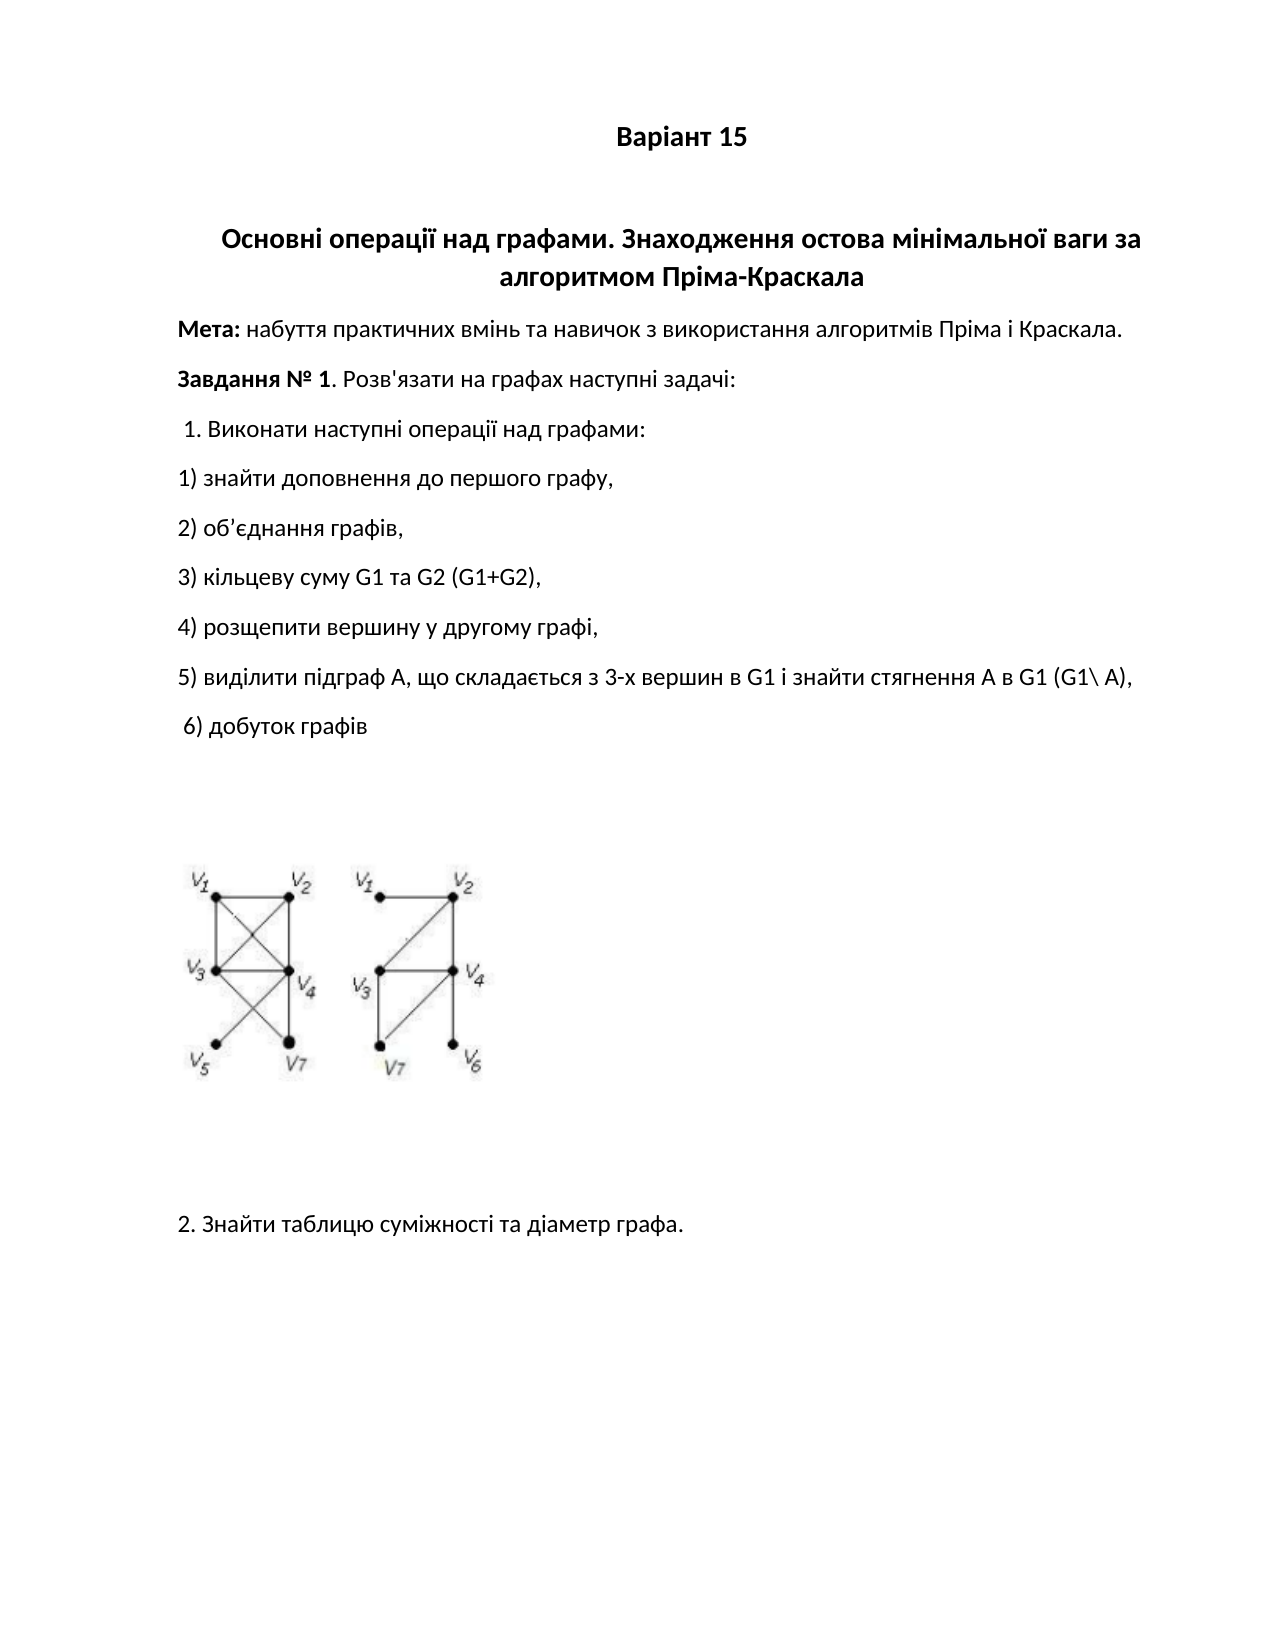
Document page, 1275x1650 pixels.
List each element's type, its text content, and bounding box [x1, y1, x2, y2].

text Варіант 15 [177, 118, 1186, 154]
text 5) виділити підграф А, що складається з 3-х вершин в G1 і знайти стягнення А в G1 (G1\ A), [177, 661, 1186, 691]
text Завдання № 1. Розв'язати на графах наступні задачі: [177, 363, 1186, 394]
text Основні операції над графами. Знаходження остова мінімальної ваги за алгоритмом Пріма-Краскала [177, 220, 1186, 294]
text 6) добуток графів [177, 710, 1186, 741]
text Мета: набуття практичних вмінь та навичок з використання алгоритмів Пріма і Краскала. [177, 314, 1186, 344]
text 2) об’єднання графів, [177, 512, 1186, 542]
text 4) розщепити вершину у другому графі, [177, 611, 1186, 642]
text 2. Знайти таблицю суміжності та діаметр графа. [177, 1208, 1186, 1239]
picture [177, 859, 503, 1091]
text 1) знайти доповнення до першого графу, [177, 462, 1186, 493]
text 3) кільцеву суму G1 та G2 (G1+G2), [177, 562, 1186, 592]
text 1. Виконати наступні операції над графами: [177, 413, 1186, 443]
